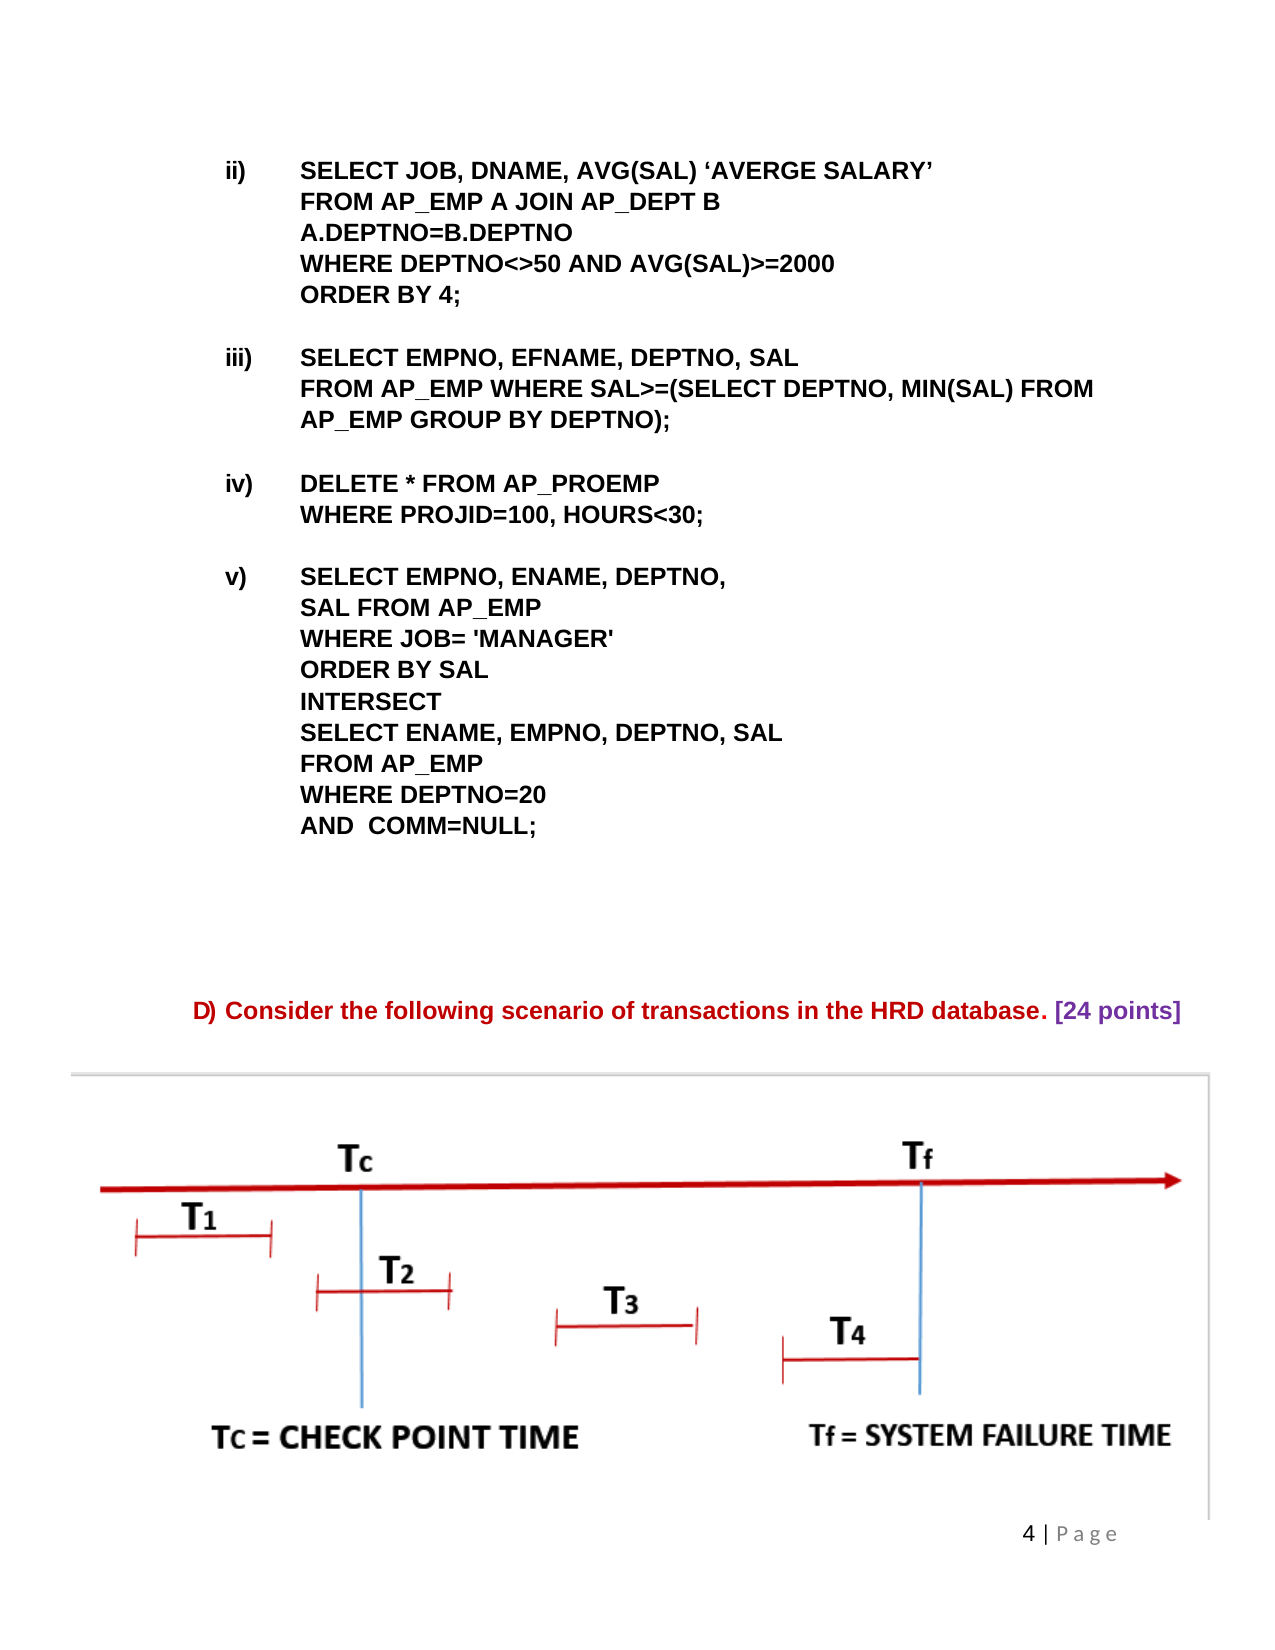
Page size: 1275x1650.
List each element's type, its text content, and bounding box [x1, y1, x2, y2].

text ORDER BY 4; [300, 280, 1210, 309]
list SELECT EMPNO, ENAME, DEPTNO, SAL FROM AP_EMP [225, 562, 783, 622]
text WHERE JOB= 'MANAGER' ORDER BY SAL INTERSECT [300, 624, 628, 715]
list SELECT JOB, DNAME, AVG(SAL) ‘AVERGE SALARY’ FROM AP_EMP A JOIN AP_DEPT B A.DEPTNO=B.DEPTNO [225, 156, 948, 247]
picture [70, 1072, 1211, 1520]
text WHERE DEPTNO=20 AND COMM=NULL; [300, 780, 549, 839]
text FROM AP_EMP WHERE SAL>=(SELECT DEPTNO, MIN(SAL) FROM AP_EMP GROUP BY DEPTNO); [300, 374, 1117, 434]
text WHERE PROJID=100, HOURS<30; [300, 500, 783, 529]
list DELETE * FROM AP_PROEMP [225, 469, 783, 498]
text SELECT ENAME, EMPNO, DEPTNO, SAL FROM AP_EMP [300, 718, 791, 777]
list WHERE DEPTNO<>50 AND AVG(SAL)>=2000 [300, 249, 948, 278]
list SELECT EMPNO, EFNAME, DEPTNO, SAL [225, 343, 1210, 372]
list Consider the following scenario of transactions in the HRD database. [24 points] [193, 996, 1210, 1025]
